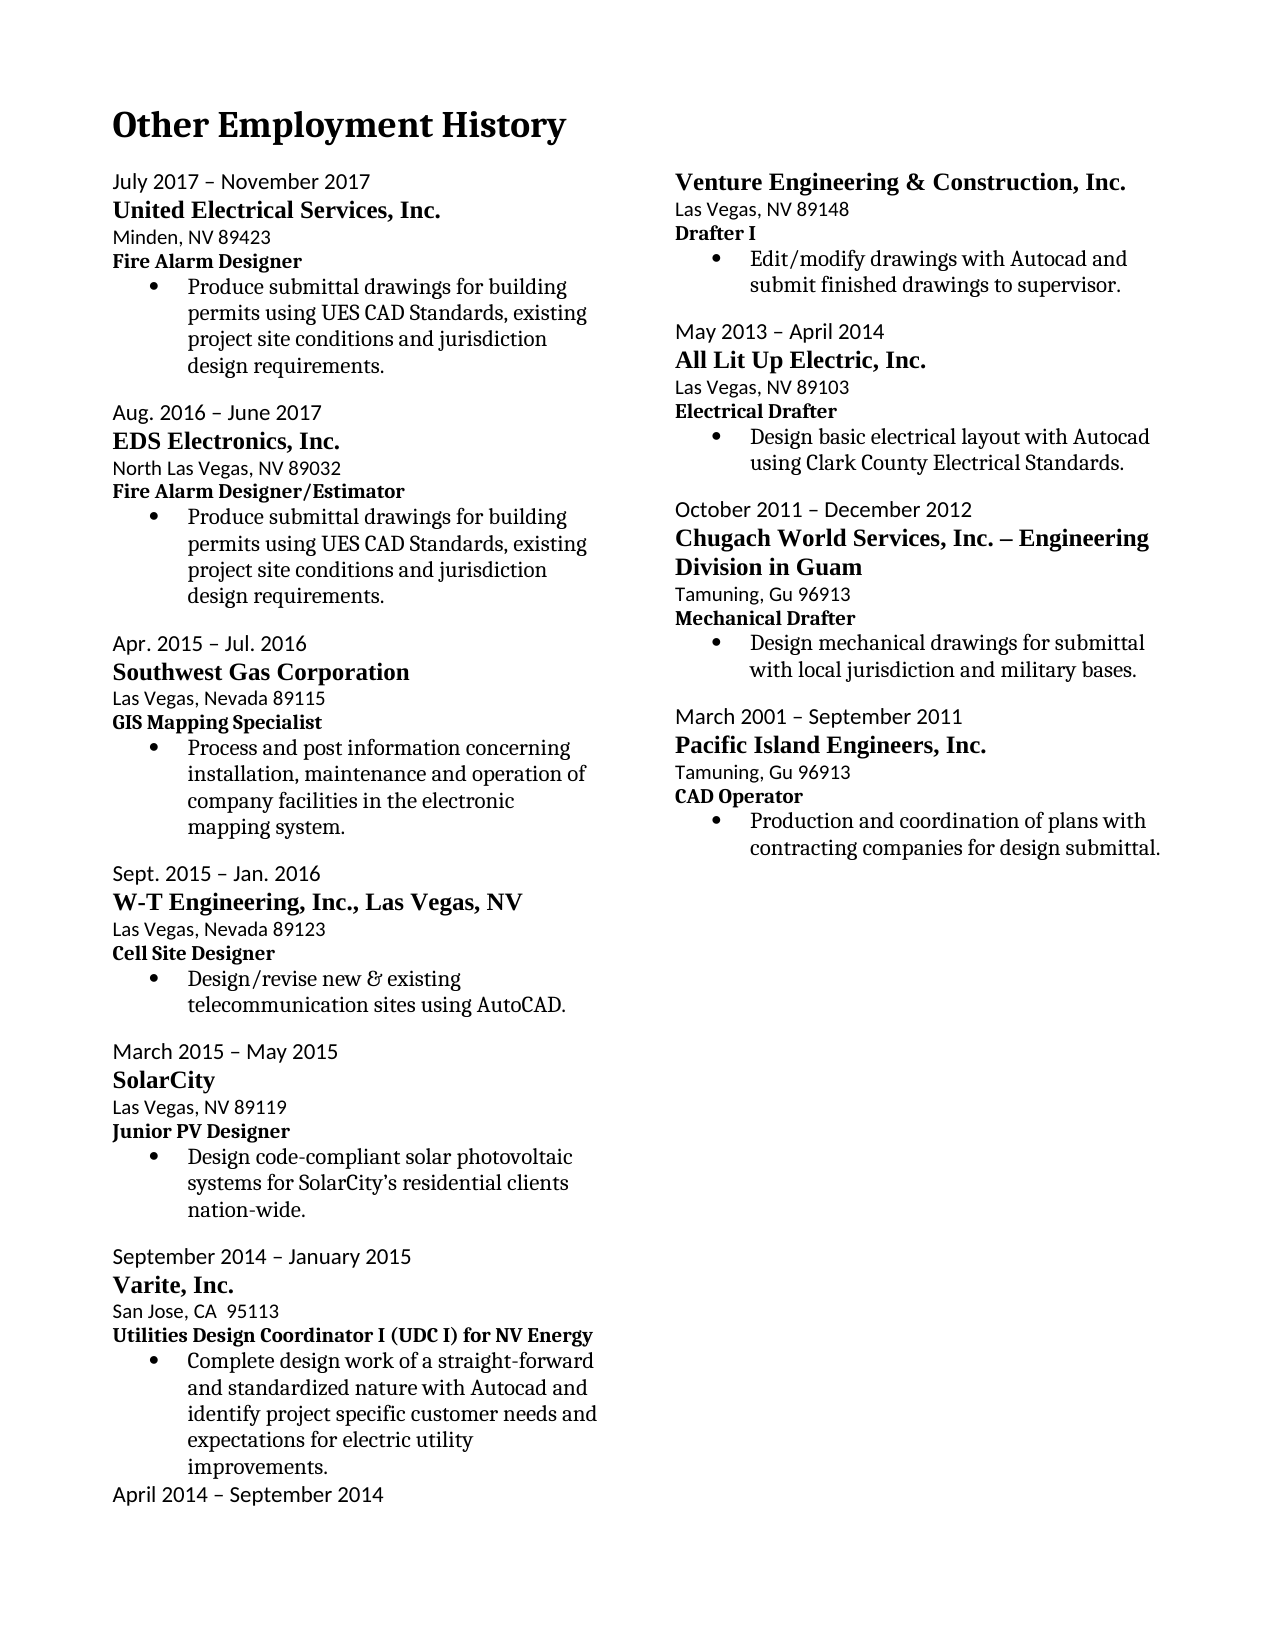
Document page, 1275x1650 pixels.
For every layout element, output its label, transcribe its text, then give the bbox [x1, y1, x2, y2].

text March 2001 – September 2011 [675, 702, 1162, 730]
text Mechanical Drafter [675, 606, 1162, 630]
text Other Employment History [112, 103, 1162, 146]
text Junior PV Designer [112, 1120, 600, 1144]
text EDS Electronics, Inc. [112, 426, 600, 455]
text North Las Vegas, NV 89032 [112, 455, 600, 480]
text Venture Engineering & Construction, Inc. [675, 167, 1162, 196]
list Design code-compliant solar photovoltaic systems for SolarCity’s residential clients nation-wide. [150, 1144, 600, 1223]
text Tamuning, Gu 96913 [675, 759, 1162, 784]
text United Electrical Services, Inc. [112, 195, 600, 224]
text Varite, Inc. [112, 1270, 600, 1299]
text Las Vegas, Nevada 89123 Cell Site Designer [112, 916, 600, 966]
text Aug. 2016 – June 2017 [112, 398, 600, 426]
text Electrical Drafter [675, 399, 1162, 423]
list Design mechanical drawings for submittal with local jurisdiction and military bases. [712, 630, 1162, 683]
text SolarCity [112, 1066, 600, 1094]
text September 2014 – January 2015 [112, 1242, 600, 1270]
text Las Vegas, Nevada 89115 [112, 686, 600, 711]
text Las Vegas, NV 89119 [112, 1094, 600, 1120]
list Production and coordination of plans with contracting companies for design submittal. [712, 808, 1162, 861]
text May 2013 – April 2014 [675, 317, 1162, 345]
text October 2011 – December 2012 [675, 495, 1162, 523]
text W-T Engineering, Inc., Las Vegas, NV [112, 887, 600, 916]
text Southwest Gas Corporation [112, 657, 600, 686]
text All Lit Up Electric, Inc. [675, 345, 1162, 374]
text March 2015 – May 2015 [112, 1037, 600, 1066]
text Apr. 2015 – Jul. 2016 [112, 629, 600, 657]
list Produce submittal drawings for building permits using UES CAD Standards, existing project site conditions and jurisdiction design requirements. [150, 504, 600, 609]
list Edit/modify drawings with Autocad and submit finished drawings to supervisor. [712, 245, 1162, 298]
list Design basic electrical layout with Autocad using Clark County Electrical Standards. [712, 423, 1162, 476]
list Process and post information concerning installation, maintenance and operation of company facilities in the electronic mapping system. [150, 735, 600, 840]
text Las Vegas, NV 89148 [675, 196, 1162, 221]
list Produce submittal drawings for building permits using UES CAD Standards, existing project site conditions and jurisdiction design requirements. [150, 273, 600, 379]
text Las Vegas, NV 89103 [675, 374, 1162, 399]
text CAD Operator [675, 784, 1162, 808]
text Drafter I [675, 221, 1162, 245]
text July 2017 – November 2017 [112, 167, 600, 195]
text Tamuning, Gu 96913 [675, 581, 1162, 606]
text April 2014 – September 2014 [112, 1480, 600, 1508]
text Fire Alarm Designer [112, 249, 600, 273]
list Complete design work of a straight-forward and standardized nature with Autocad and identify project specific customer needs and expectations for electric utility improvements. [150, 1348, 600, 1480]
text San Jose, CA 95113 [112, 1299, 600, 1324]
list Design/revise new & existing telecommunication sites using AutoCAD. [150, 966, 600, 1018]
text Minden, NV 89423 [112, 224, 600, 249]
text Chugach World Services, Inc. – Engineering Division in Guam [675, 523, 1162, 581]
text GIS Mapping Specialist [112, 711, 600, 735]
text Sept. 2015 – Jan. 2016 [112, 859, 600, 887]
text Fire Alarm Designer/Estimator [112, 480, 600, 504]
text Utilities Design Coordinator I (UDC I) for NV Energy [112, 1324, 600, 1348]
text Pacific Island Engineers, Inc. [675, 730, 1162, 759]
